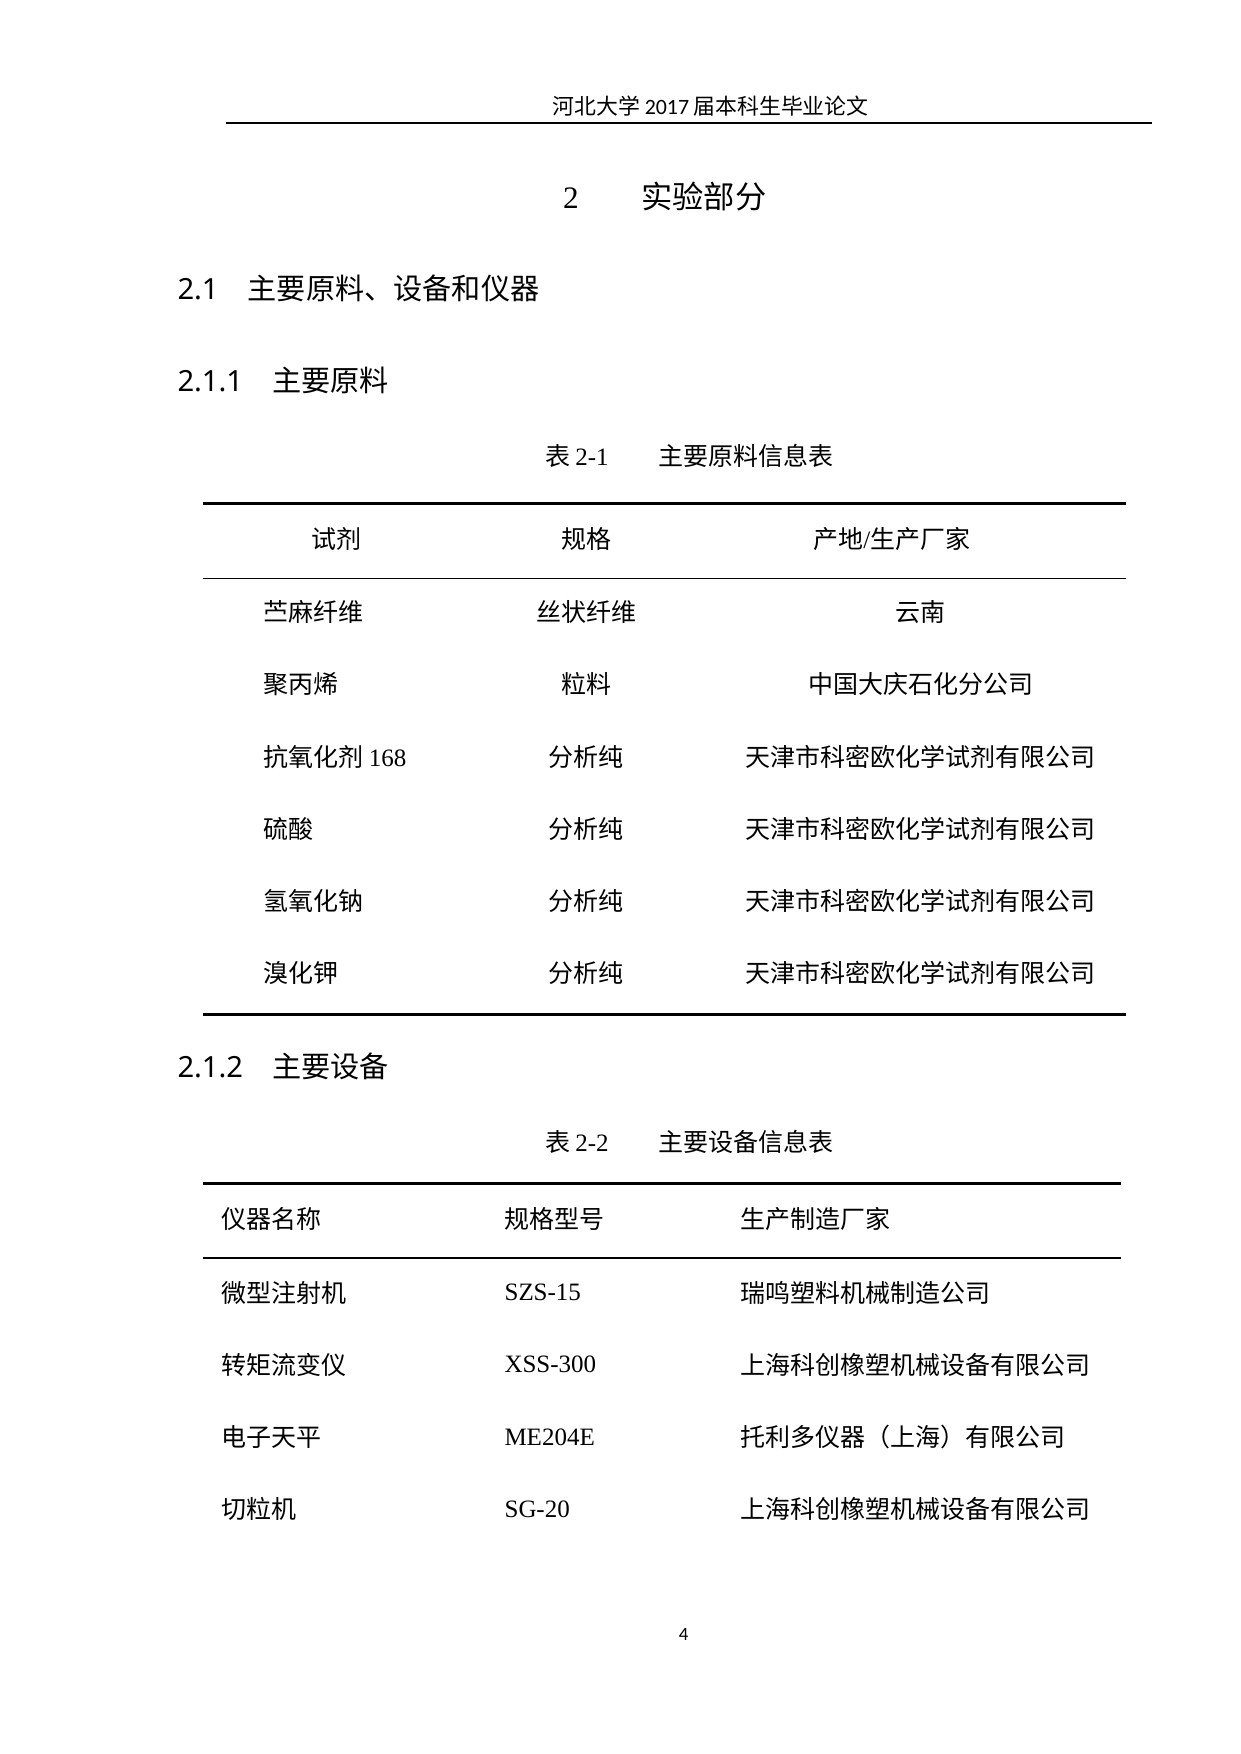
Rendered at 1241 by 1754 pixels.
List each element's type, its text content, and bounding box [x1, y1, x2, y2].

table_cell 天津市科密欧化学试剂有限公司 [664, 723, 1126, 795]
table_cell SZS-15 [443, 1259, 679, 1331]
table_cell 硫酸 [203, 795, 458, 867]
table_header 规格 [458, 505, 664, 577]
table_cell 丝状纤维 [458, 579, 664, 651]
table_cell 聚丙烯 [203, 651, 458, 723]
table_cell 上海科创橡塑机械设备有限公司 [679, 1331, 1121, 1403]
table_cell 转矩流变仪 [203, 1331, 443, 1403]
table_cell 上海科创橡塑机械设备有限公司 [679, 1476, 1121, 1548]
table_header 产地/生产厂家 [664, 505, 1126, 577]
table_cell 分析纯 [458, 867, 664, 939]
table_cell 中国大庆石化分公司 [664, 651, 1126, 723]
table_cell 苎麻纤维 [203, 579, 458, 651]
table_cell 分析纯 [458, 723, 664, 795]
subtitle 2.1.2 主要设备 [177, 1032, 1152, 1097]
table_cell 粒料 [458, 651, 664, 723]
table_cell ME204E [443, 1404, 679, 1476]
table_cell XSS-300 [443, 1331, 679, 1403]
subtitle 2.1 主要原料、设备和仪器 [177, 254, 1152, 319]
table_cell 氢氧化钠 [203, 867, 458, 939]
table_cell 微型注射机 [203, 1259, 443, 1331]
table_cell 云南 [664, 579, 1126, 651]
text 表2-1 主要原料信息表 [177, 422, 1152, 487]
table_cell 托利多仪器（上海）有限公司 [679, 1404, 1121, 1476]
table_cell 电子天平 [203, 1404, 443, 1476]
table_header 试剂 [203, 505, 458, 577]
table_cell 溴化钾 [203, 939, 458, 1011]
table_header 仪器名称 [203, 1185, 443, 1257]
subtitle 2.1.1 主要原料 [177, 346, 1152, 411]
table_cell 切粒机 [203, 1476, 443, 1548]
subtitle 2 实验部分 [177, 162, 1152, 227]
table_cell 天津市科密欧化学试剂有限公司 [664, 939, 1126, 1011]
table_cell SG-20 [443, 1476, 679, 1548]
text 表2-2 主要设备信息表 [177, 1108, 1152, 1173]
table_cell 瑞鸣塑料机械制造公司 [679, 1259, 1121, 1331]
table_cell 抗氧化剂168 [203, 723, 458, 795]
table_cell 天津市科密欧化学试剂有限公司 [664, 867, 1126, 939]
table_cell 分析纯 [458, 939, 664, 1011]
table_cell 天津市科密欧化学试剂有限公司 [664, 795, 1126, 867]
table_header 规格型号 [443, 1185, 679, 1257]
table_cell 分析纯 [458, 795, 664, 867]
table_header 生产制造厂家 [679, 1185, 1121, 1257]
